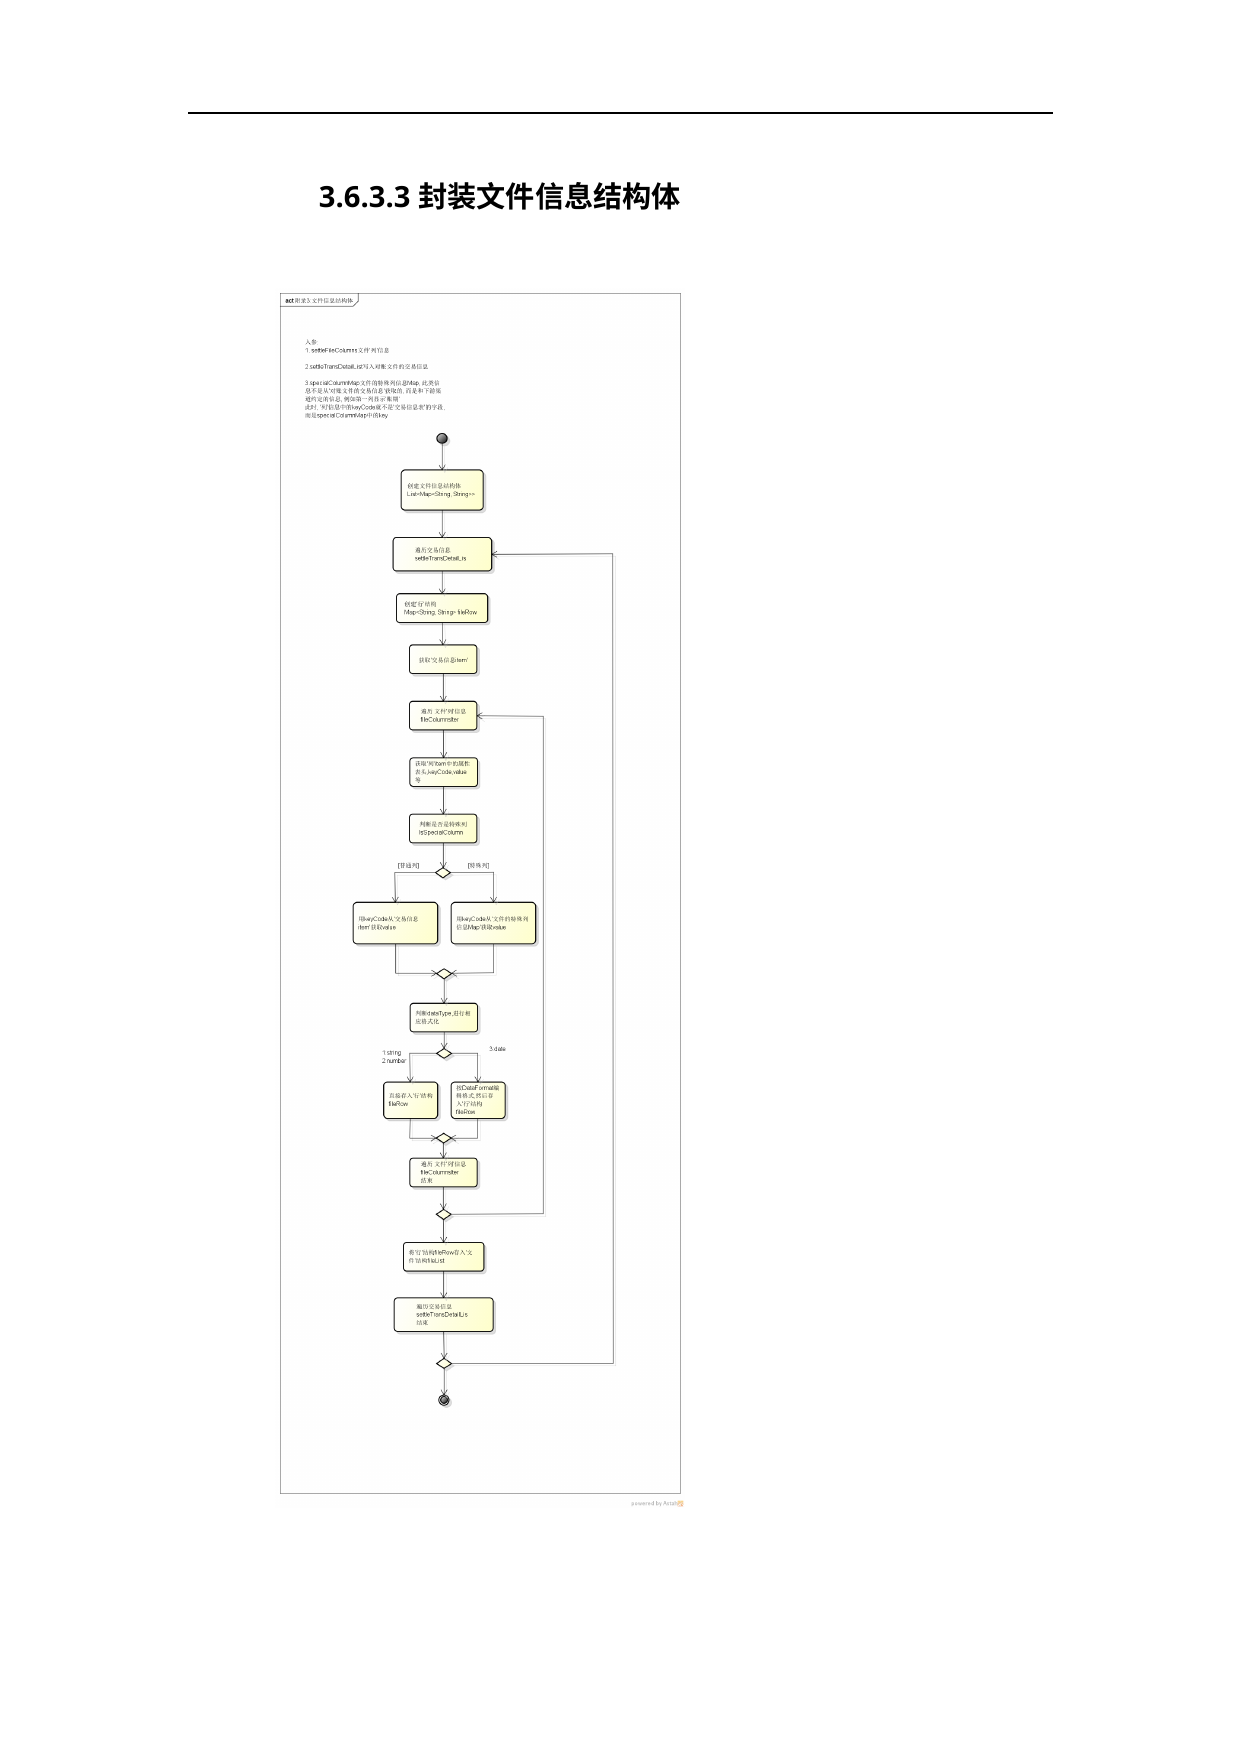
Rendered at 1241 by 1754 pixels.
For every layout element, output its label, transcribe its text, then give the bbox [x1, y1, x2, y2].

subtitle 3.6.3.3 封装文件信息结构体 [231, 162, 1053, 227]
picture [275, 288, 685, 1508]
